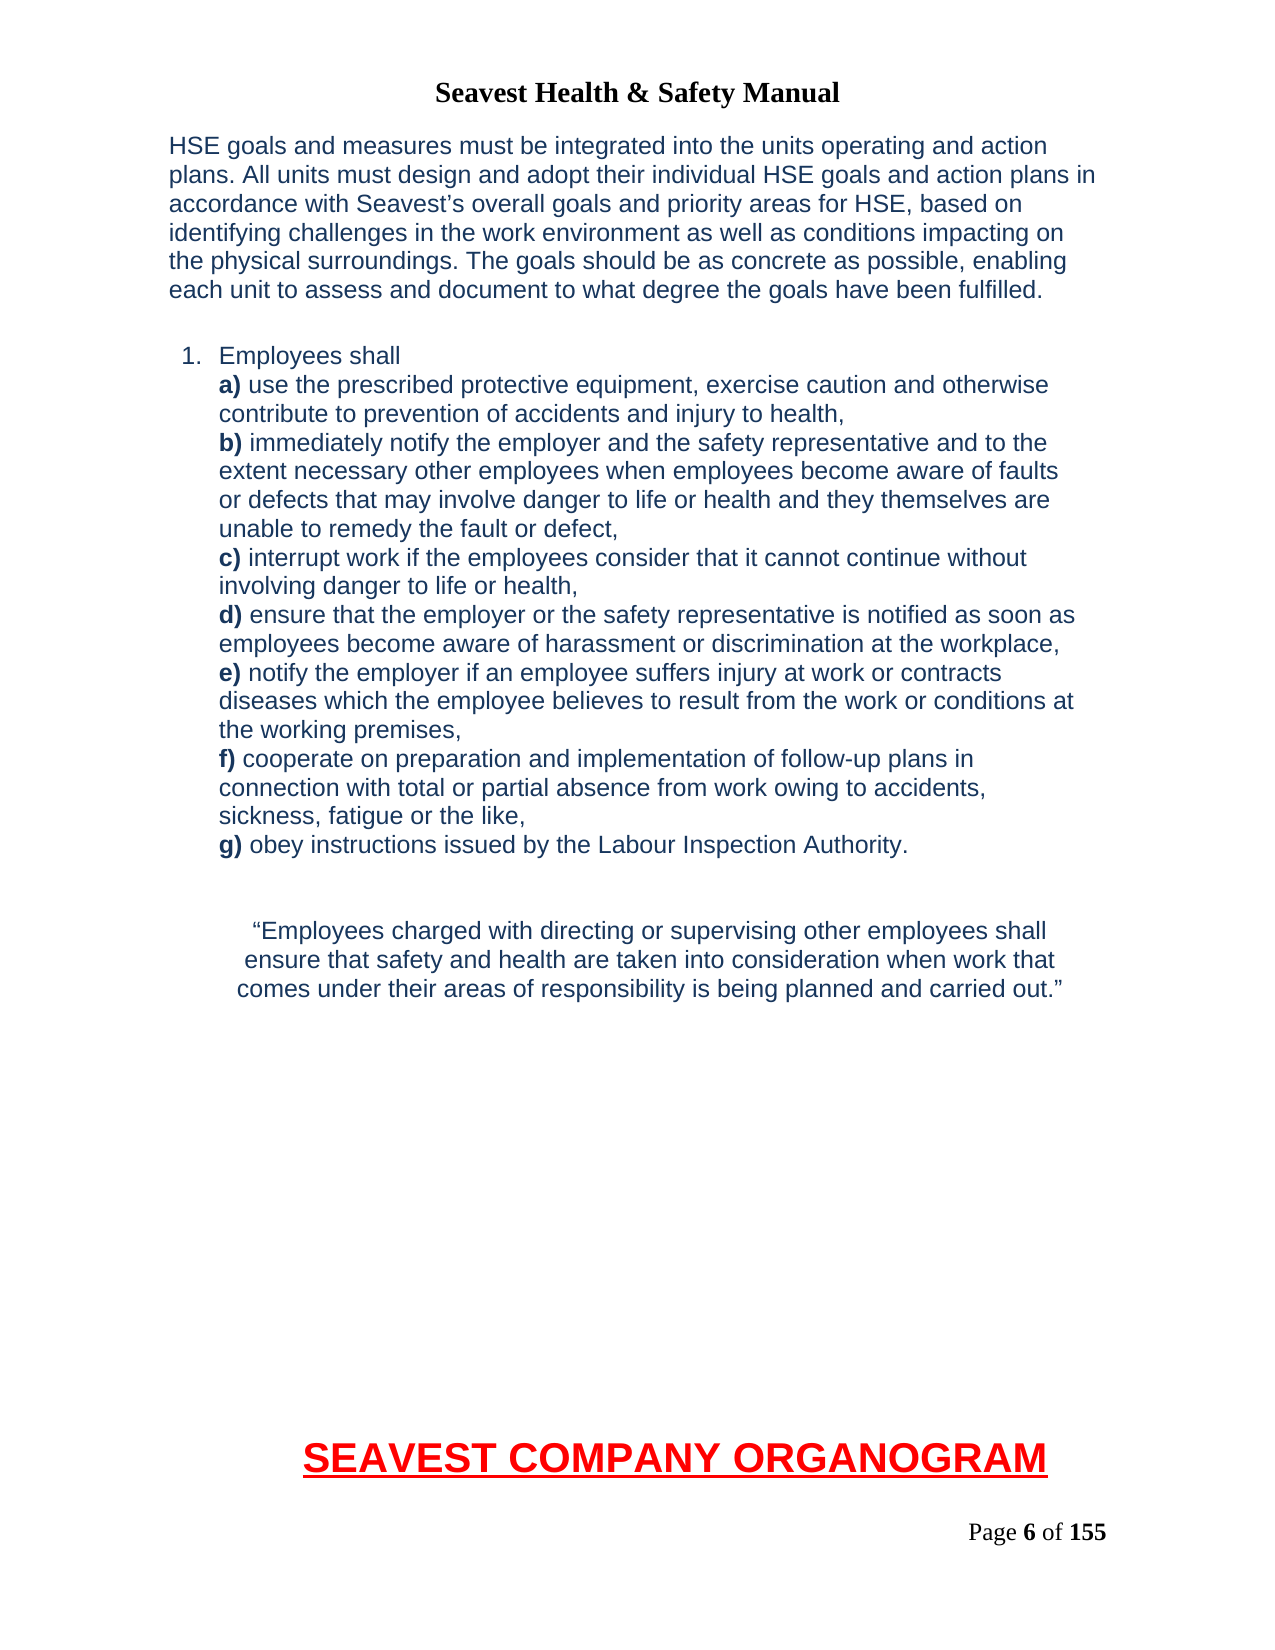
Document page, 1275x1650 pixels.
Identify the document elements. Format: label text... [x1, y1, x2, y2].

text HSE goals and measures must be integrated into the units operating and action plans. All units must design and adopt their individual HSE goals and action plans in accordance with Seavest’s overall goals and priority areas for HSE, based on identifying challenges in the work environment as well as conditions impacting on the physical surroundings. The goals should be as concrete as possible, enabling each unit to assess and document to what degree the goals have been fulfilled. [169, 131, 1106, 304]
list Employees shall a) use the prescribed protective equipment, exercise caution and otherwise contribute to prevention of accidents and injury to health, b) immediately notify the employer and the safety representative and to the extent necessary other employees when employees become aware of faults or defects that may involve danger to life or health and they themselves are unable to remedy the fault or defect, c) interrupt work if the employees consider that it cannot continue without involving danger to life or health, d) ensure that the employer or the safety representative is notified as soon as employees become aware of harassment or discrimination at the workplace, e) notify the employer if an employee suffers injury at work or contracts diseases which the employee believes to result from the work or conditions at the working premises, f) cooperate on preparation and implementation of follow-up plans in connection with total or partial absence from work owing to accidents, sickness, fatigue or the like, g) obey instructions issued by the Labour Inspection Authority. [181, 341, 1081, 916]
text “Employees charged with directing or supervising other employees shall ensure that safety and health are taken into consideration when work that comes under their areas of responsibility is being planned and carried out.” [219, 916, 1081, 1002]
list SEAVEST COMPANY ORGANOGRAM [244, 1434, 1106, 1482]
